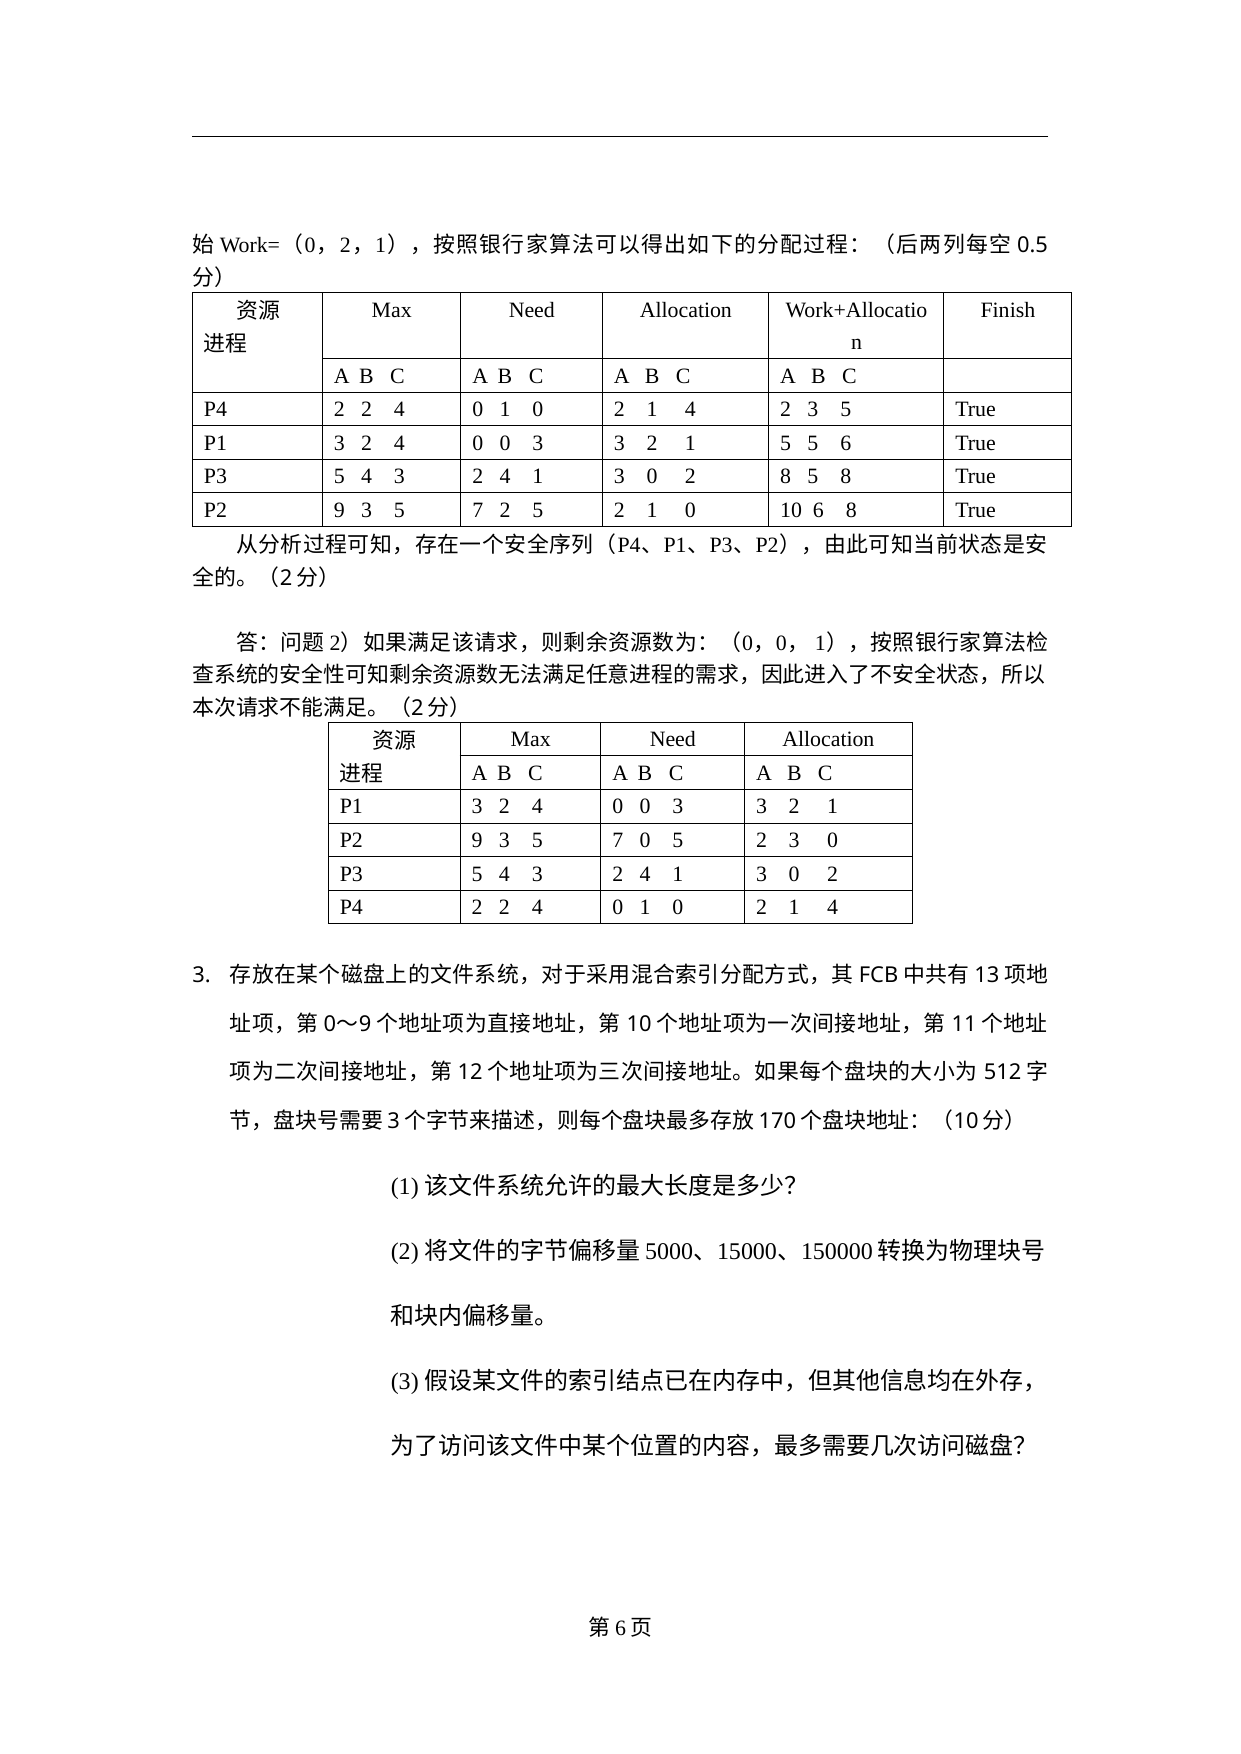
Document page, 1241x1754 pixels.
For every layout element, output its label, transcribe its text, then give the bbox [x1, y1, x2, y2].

table_cell A B C [603, 359, 768, 392]
table_cell P2 [329, 824, 460, 856]
table_cell 9 3 5 [461, 824, 600, 856]
table_header Need [601, 723, 744, 755]
table_cell 2 2 4 [323, 393, 460, 425]
table_header Finish [944, 293, 1071, 358]
table_cell 10 6 8 [769, 493, 943, 526]
table_cell P2 [193, 493, 322, 526]
table_cell 2 1 4 [603, 393, 768, 425]
table_cell 0 0 3 [601, 790, 744, 822]
table_header Max [323, 293, 460, 358]
text 答：问题2）如果满足该请求，则剩余资源数为：（0，0， 1），按照银行家算法检查系统的安全性可知剩余资源数无法满足任意进程的需求，因此进入了不安全状态，所以本次请求不能满足。（2分） [192, 624, 1048, 722]
table_header Allocation [745, 723, 912, 755]
table_cell P1 [329, 790, 460, 822]
table_cell 2 1 4 [745, 891, 912, 923]
table_cell 3 2 1 [745, 790, 912, 822]
table_cell 3 2 4 [461, 790, 600, 822]
table_cell 2 1 0 [603, 493, 768, 526]
table_cell 3 0 2 [745, 857, 912, 889]
table_cell A B C [461, 359, 602, 392]
table_cell [944, 359, 1071, 392]
table_cell True [944, 493, 1071, 526]
table_cell True [944, 393, 1071, 425]
table_cell 5 4 3 [323, 460, 460, 492]
table_cell P4 [193, 393, 322, 425]
table_cell A B C [461, 756, 600, 789]
table_cell 7 2 5 [461, 493, 602, 526]
table_cell A B C [769, 359, 943, 392]
table_cell 0 0 3 [461, 426, 602, 459]
table_cell 5 5 6 [769, 426, 943, 459]
table_cell 2 3 0 [745, 824, 912, 856]
table_cell 0 1 0 [461, 393, 602, 425]
table_header Work+Allocation [769, 293, 943, 358]
list 存放在某个磁盘上的文件系统，对于采用混合索引分配方式，其FCB中共有13项地址项，第0～9个地址项为直接地址，第10个地址项为一次间接地址，第11个地址项为二次间接地址，第12个地址项为三次间接地址。如果每个盘块的大小为512字节，盘块号需要3个字节来描述，则每个盘块最多存放170个盘块地址：（10分） [192, 957, 1048, 1135]
table_cell True [944, 460, 1071, 492]
table_cell 3 2 4 [323, 426, 460, 459]
table_cell P4 [329, 891, 460, 923]
table_cell P3 [329, 857, 460, 889]
table_cell 5 4 3 [461, 857, 600, 889]
table_header Max [461, 723, 600, 755]
table_cell 2 4 1 [461, 460, 602, 492]
table_cell P1 [193, 426, 322, 459]
table_cell 2 4 1 [601, 857, 744, 889]
table_cell 3 0 2 [603, 460, 768, 492]
table_cell A B C [745, 756, 912, 789]
table_header 资源 进程 [329, 723, 460, 789]
table_header 资源 进程 [193, 293, 322, 392]
text 从分析过程可知，存在一个安全序列（P4、P1、P3、P2），由此可知当前状态是安全的。（2分） [192, 527, 1048, 592]
text (2) 将文件的字节偏移量5000、15000、150000转换为物理块号和块内偏移量。 [391, 1216, 1048, 1346]
table_cell A B C [323, 359, 460, 392]
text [192, 227, 1048, 292]
table_cell True [944, 426, 1071, 459]
table_cell 3 2 1 [603, 426, 768, 459]
table_cell 8 5 8 [769, 460, 943, 492]
table_cell 9 3 5 [323, 493, 460, 526]
table_cell P3 [193, 460, 322, 492]
table_cell 7 0 5 [601, 824, 744, 856]
table_header Allocation [603, 293, 768, 358]
table_cell 2 3 5 [769, 393, 943, 425]
table_cell 2 2 4 [461, 891, 600, 923]
table_header Need [461, 293, 602, 358]
table_cell A B C [601, 756, 744, 789]
text (3) 假设某文件的索引结点已在内存中，但其他信息均在外存，为了访问该文件中某个位置的内容，最多需要几次访问磁盘？ [391, 1346, 1048, 1476]
text (1) 该文件系统允许的最大长度是多少？ [391, 1151, 1048, 1216]
table_cell 0 1 0 [601, 891, 744, 923]
